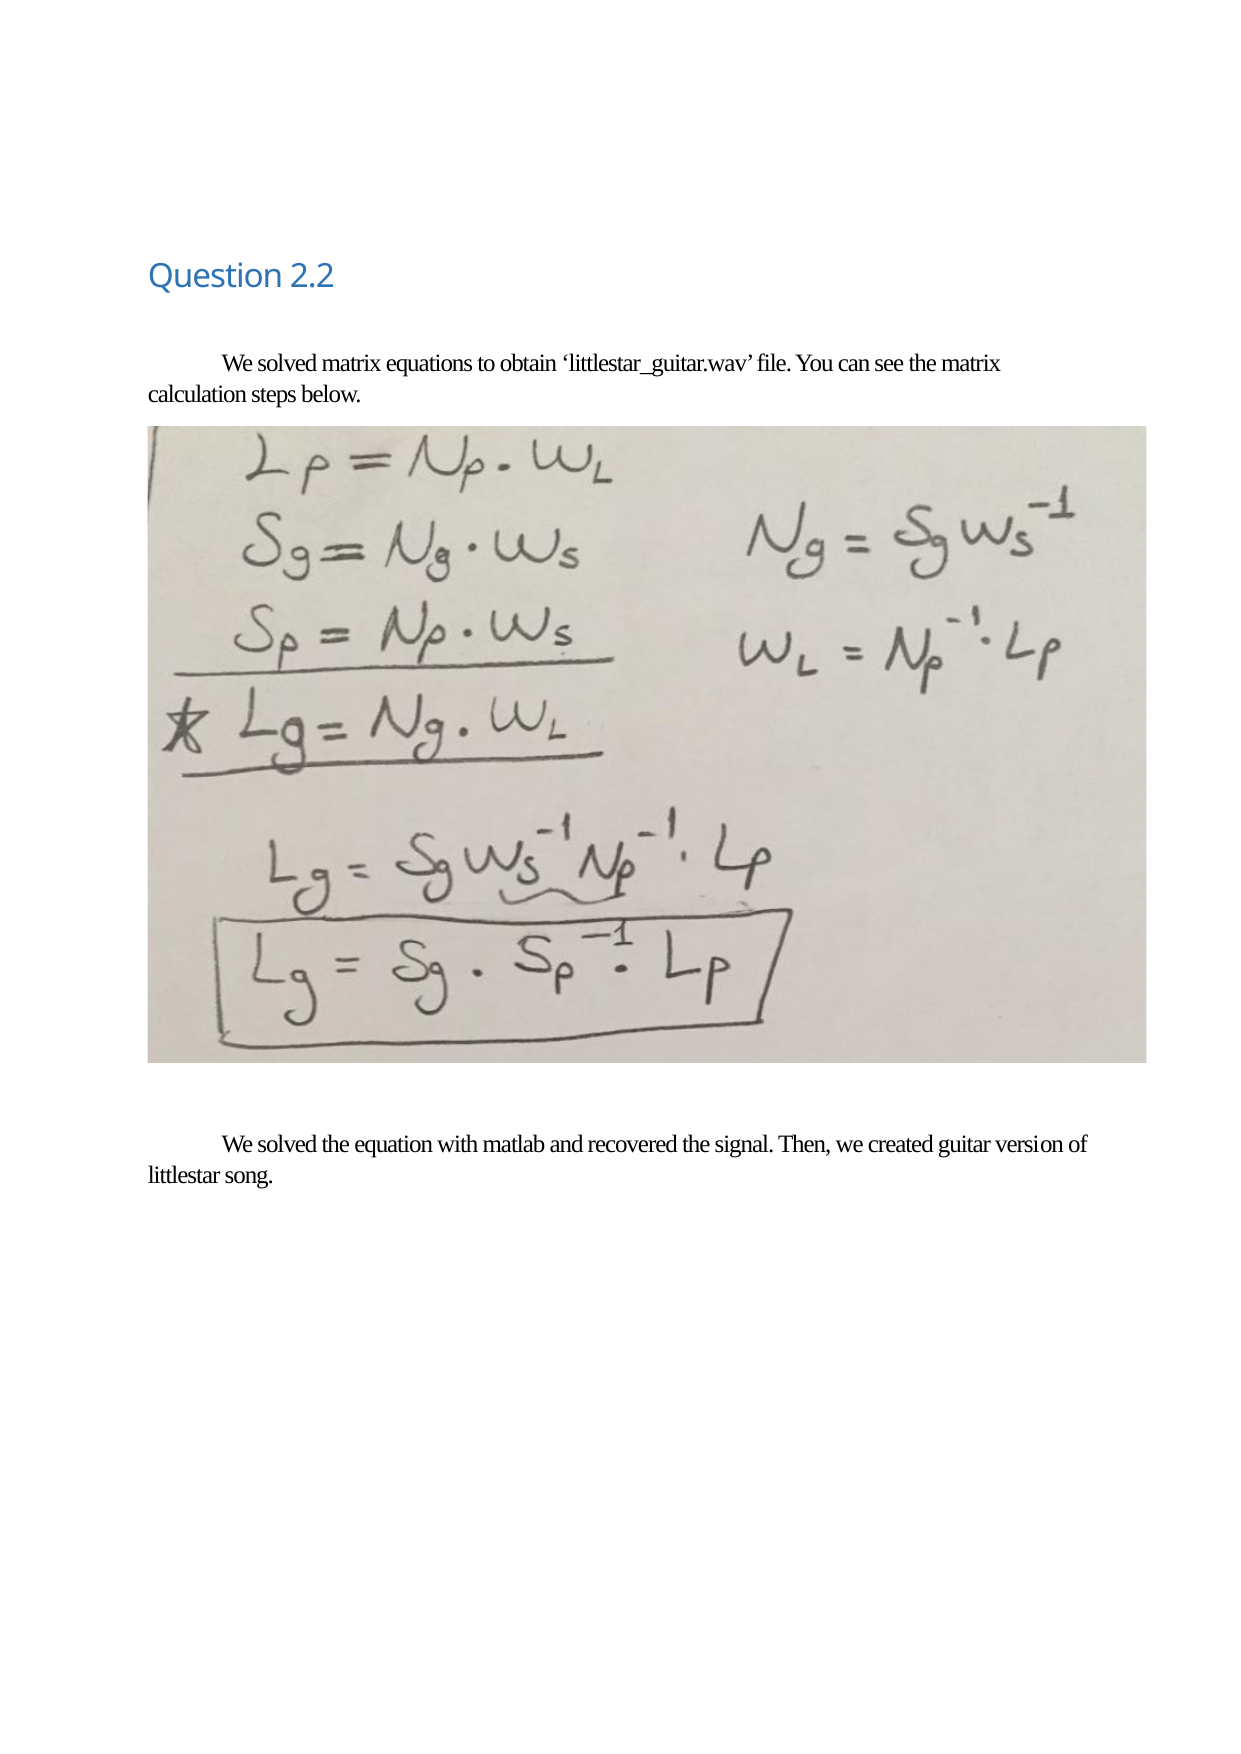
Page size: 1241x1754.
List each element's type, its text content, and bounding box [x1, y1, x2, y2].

picture [147, 426, 1147, 1063]
text We solved the equation with matlab and recovered the signal. Then, we created guitar version of littlestar song. [148, 1129, 1093, 1189]
subtitle Question 2.2 [148, 251, 1093, 297]
text We solved matrix equations to obtain ‘littlestar_guitar.wav’ file. You can see the matrix calculation steps below. [148, 348, 1093, 408]
